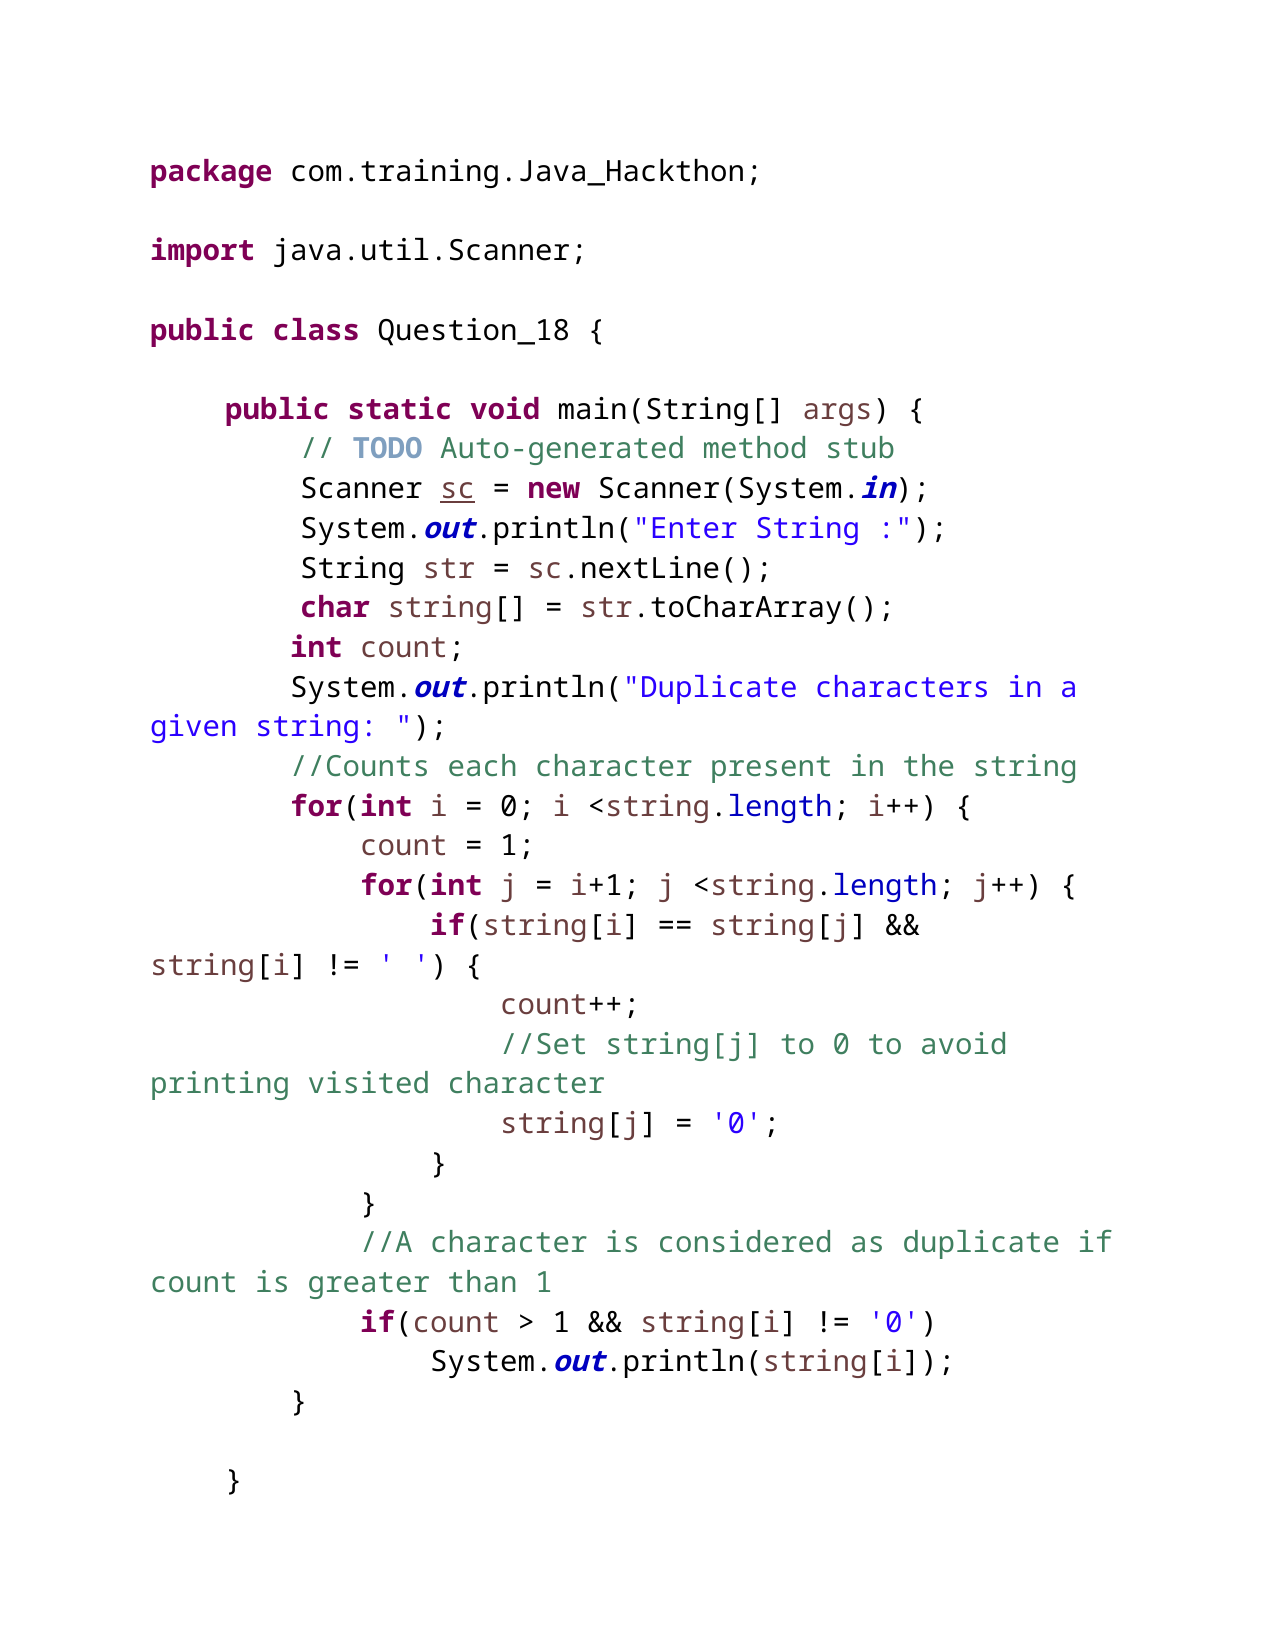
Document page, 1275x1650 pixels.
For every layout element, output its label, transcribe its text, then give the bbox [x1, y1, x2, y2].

text int count; [150, 626, 1125, 666]
text count = 1; [150, 825, 1125, 864]
text System.out.println(string[i]); [150, 1341, 1125, 1380]
text import java.util.Scanner; [150, 229, 1125, 269]
text for(int j = i+1; j <string.length; j++) { [150, 864, 1125, 904]
text } [150, 1142, 1125, 1182]
text //Counts each character present in the string [150, 745, 1125, 785]
text // TODO Auto-generated method stub [150, 428, 1125, 467]
text string[j] = '0'; [150, 1102, 1125, 1142]
text public static void main(String[] args) { [150, 388, 1125, 428]
text Scanner sc = new Scanner(System.in); [150, 467, 1125, 507]
text String str = sc.nextLine(); [150, 547, 1125, 587]
text count++; [150, 983, 1125, 1023]
text char string[] = str.toCharArray(); [150, 587, 1125, 626]
text } [150, 1380, 1125, 1420]
text } [150, 1460, 1125, 1499]
text if(count > 1 && string[i] != '0') [150, 1301, 1125, 1341]
text System.out.println("Duplicate characters in a given string: "); [150, 666, 1125, 745]
text package com.training.Java_Hackthon; [150, 150, 1125, 190]
text //Set string[j] to 0 to avoid printing visited character [150, 1023, 1125, 1102]
text if(string[i] == string[j] && string[i] != ' ') { [150, 904, 1125, 983]
text for(int i = 0; i <string.length; i++) { [150, 785, 1125, 825]
text public class Question_18 { [150, 309, 1125, 348]
text System.out.println("Enter String :"); [150, 507, 1125, 547]
text //A character is considered as duplicate if count is greater than 1 [150, 1222, 1125, 1301]
text } [150, 1182, 1125, 1222]
